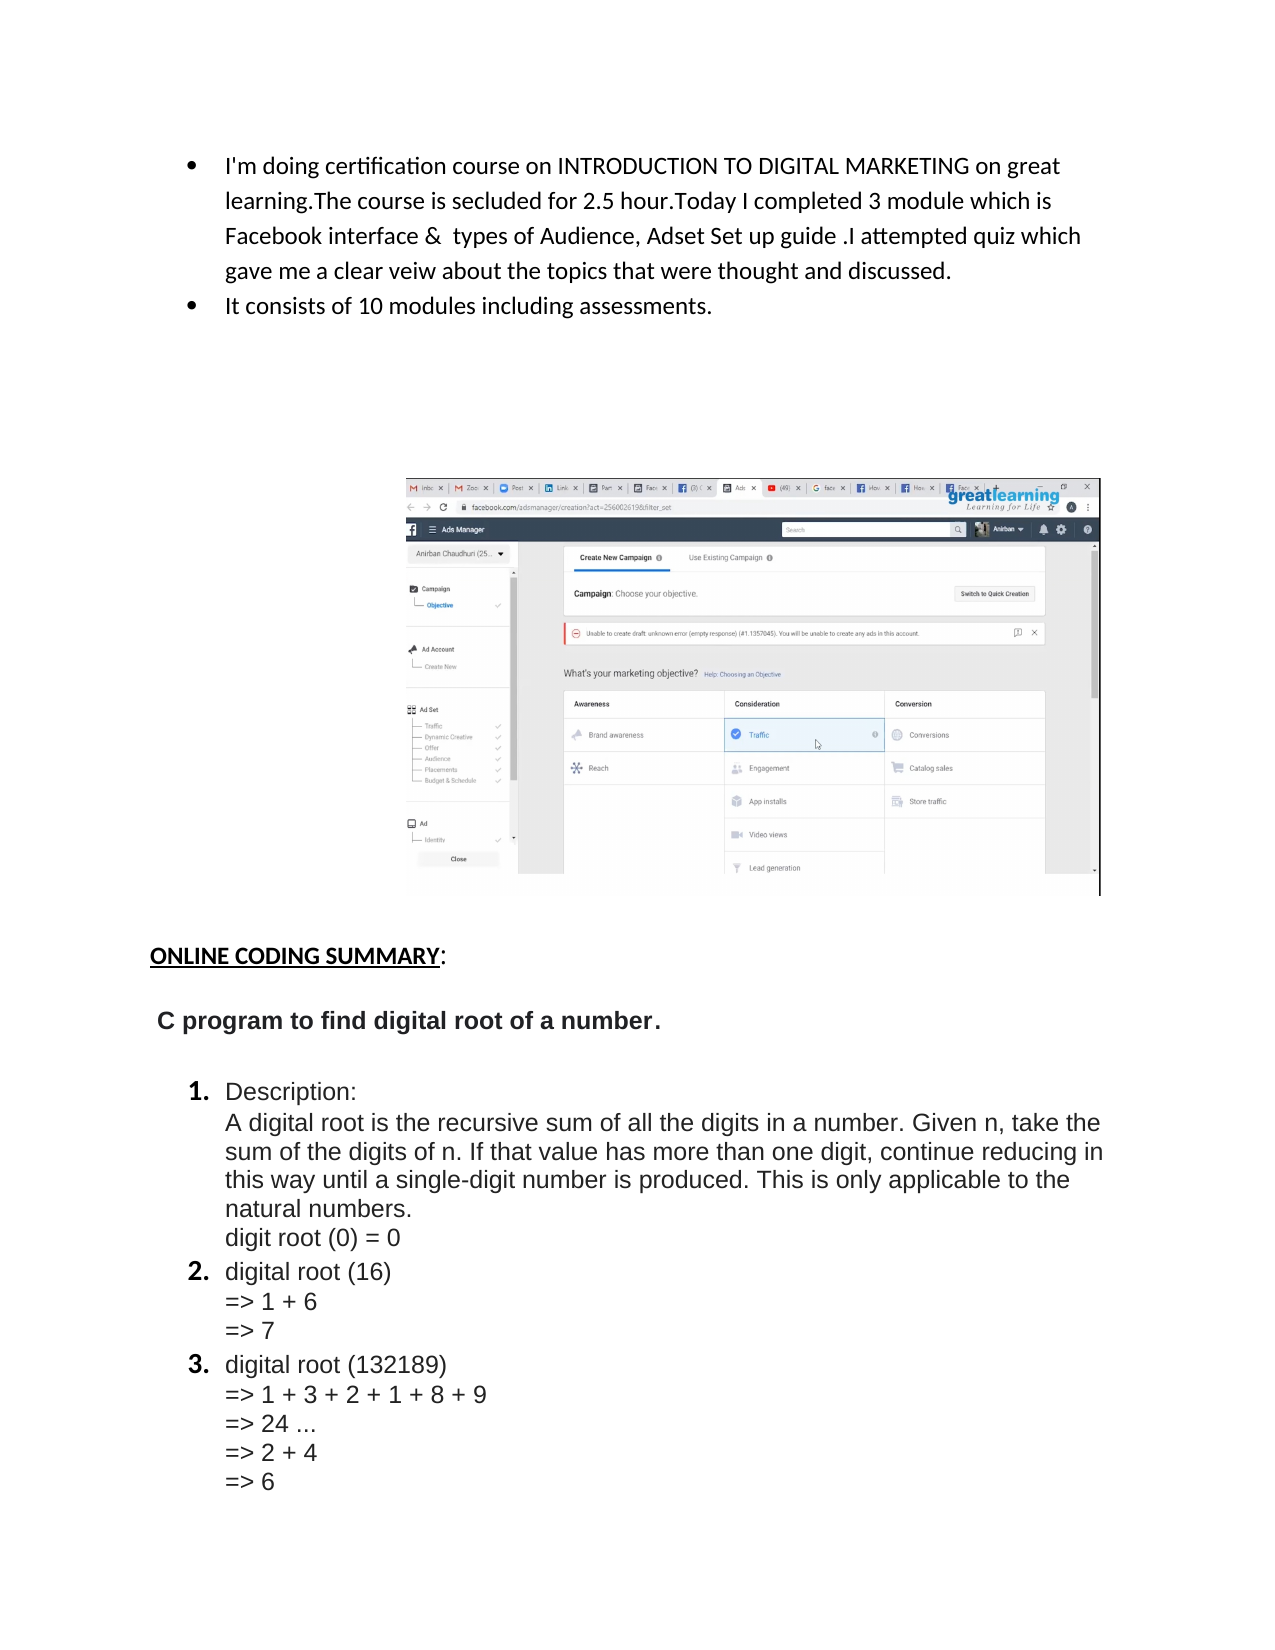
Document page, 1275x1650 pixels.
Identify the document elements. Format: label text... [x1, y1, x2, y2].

list digital root (16) => 1 + 6 => 7 [187, 1252, 1125, 1345]
list Description: A digital root is the recursive sum of all the digits in a number. Given n, take the sum of the digits of n. If that value has more than one digit, continue reducing in this way until a single-digit number is produced. This is only applicable to the natural numbers. digit root (0) = 0 [187, 1072, 1125, 1252]
text ONLINE CODING SUMMARY: [150, 937, 1125, 972]
list It consists of 10 modules including assessments. [187, 290, 1125, 321]
picture [406, 478, 1101, 896]
list I'm doing certification course on INTRODUCTION TO DIGITAL MARKETING on great learning.The course is secluded for 2.5 hour.Today I completed 3 module which is Facebook interface & types of Audience, Adset Set up guide .I attempted quiz which gave me a clear veiw about the topics that were thought and discussed. [187, 150, 1125, 286]
text C program to find digital root of a number. [150, 997, 1125, 1037]
list digital root (132189) => 1 + 3 + 2 + 1 + 8 + 9 => 24 ... => 2 + 4 => 6 [187, 1345, 1125, 1495]
